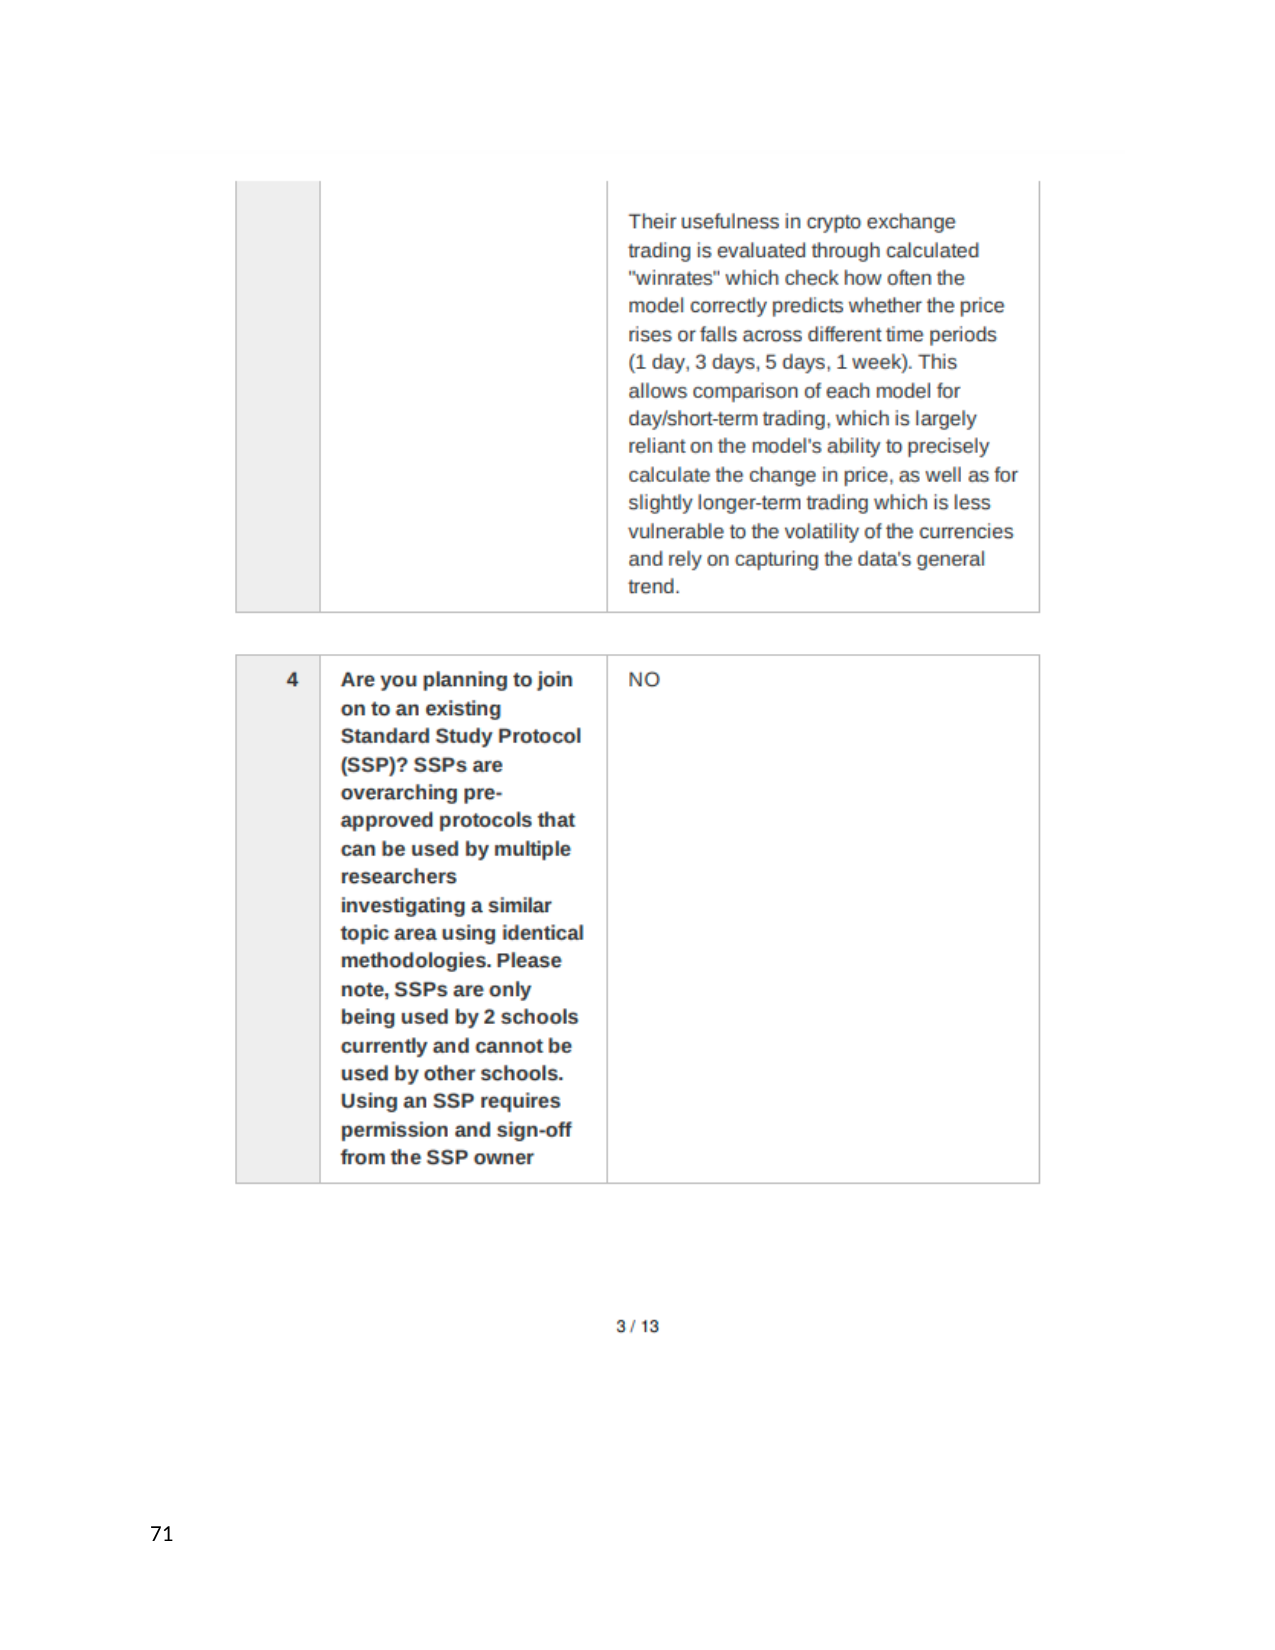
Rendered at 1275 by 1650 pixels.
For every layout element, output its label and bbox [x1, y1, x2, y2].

picture [150, 150, 1125, 1398]
